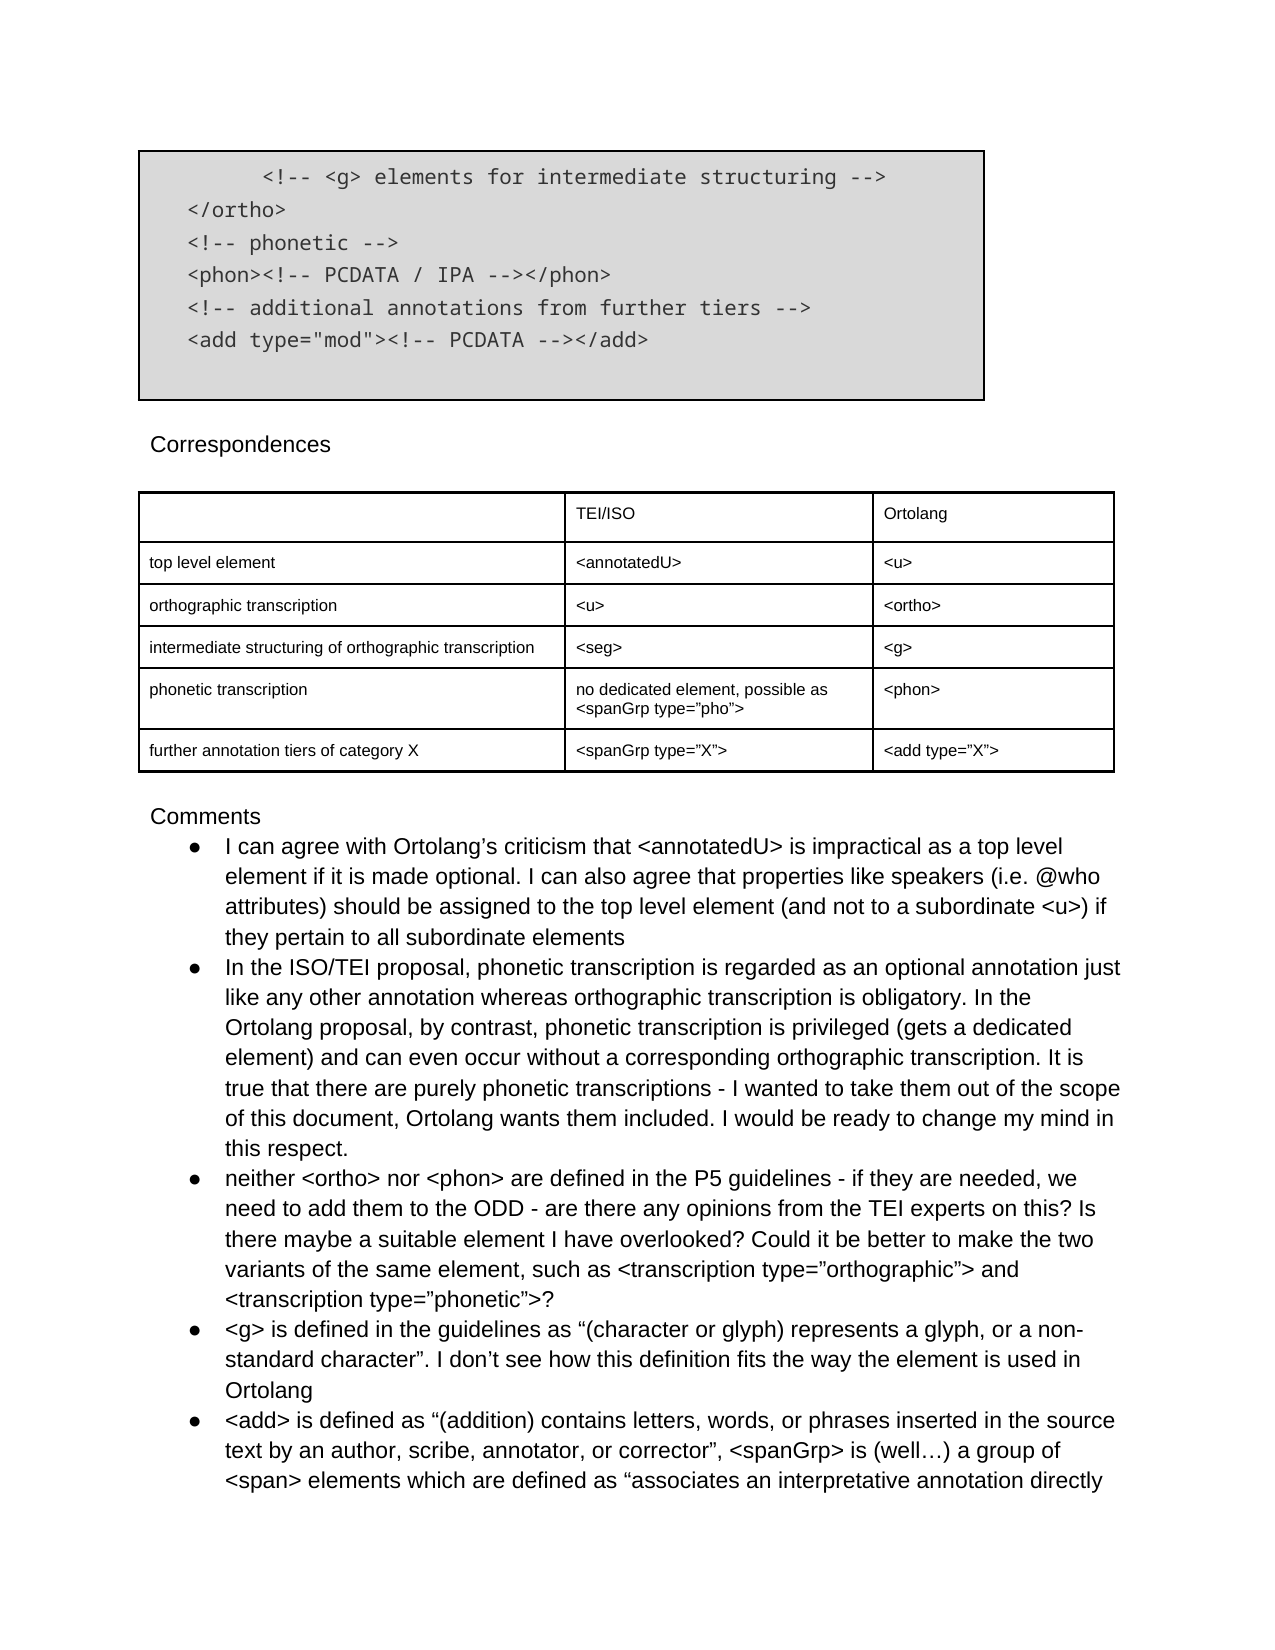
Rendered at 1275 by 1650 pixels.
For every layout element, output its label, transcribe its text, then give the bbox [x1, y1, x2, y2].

table_cell <u> [566, 585, 872, 625]
list I can agree with Ortolang’s criticism that <annotatedU> is impractical as a top level element if it is made optional. I can also agree that properties like speakers (i.e. @who attributes) should be assigned to the top level element (and not to a subordinate <u>) if they pertain to all subordinate elements [188, 833, 1125, 950]
table_header [140, 494, 564, 541]
table_cell <spanGrp type=”X”> [566, 730, 872, 770]
table_cell <seg> [566, 627, 872, 667]
table_cell intermediate structuring of orthographic transcription [140, 627, 564, 667]
text Correspondences [150, 431, 1125, 457]
table_cell orthographic transcription [140, 585, 564, 625]
table_cell <annotatedU> [566, 543, 872, 583]
table_cell <g> [874, 627, 1113, 667]
table_cell no dedicated element, possible as <spanGrp type=”pho”> [566, 669, 872, 728]
list <g> is defined in the guidelines as “(character or glyph) represents a glyph, or a non-standard character”. I don’t see how this definition fits the way the element is used in Ortolang [188, 1316, 1125, 1403]
table_header TEI/ISO [566, 494, 872, 541]
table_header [140, 152, 983, 399]
table_cell <add type=”X”> [874, 730, 1113, 770]
table_cell top level element [140, 543, 564, 583]
table_cell phonetic transcription [140, 669, 564, 728]
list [188, 1407, 1125, 1493]
table_cell <ortho> [874, 585, 1113, 625]
table_cell further annotation tiers of category X [140, 730, 564, 770]
text Comments [150, 803, 1125, 829]
list neither <ortho> nor <phon> are defined in the P5 guidelines - if they are needed, we need to add them to the ODD - are there any opinions from the TEI experts on this? Is there maybe a suitable element I have overlooked? Could it be better to make the two variants of the same element, such as <transcription type=”orthographic”> and <transcription type=”phonetic”>? [188, 1165, 1125, 1312]
list In the ISO/TEI proposal, phonetic transcription is regarded as an optional annotation just like any other annotation whereas orthographic transcription is obligatory. In the Ortolang proposal, by contrast, phonetic transcription is privileged (gets a dedicated element) and can even occur without a corresponding orthographic transcription. It is true that there are purely phonetic transcriptions - I wanted to take them out of the scope of this document, Ortolang wants them included. I would be ready to change my mind in this respect. [188, 954, 1125, 1161]
table_header Ortolang [874, 494, 1113, 541]
table_cell <phon> [874, 669, 1113, 728]
table_cell <u> [874, 543, 1113, 583]
